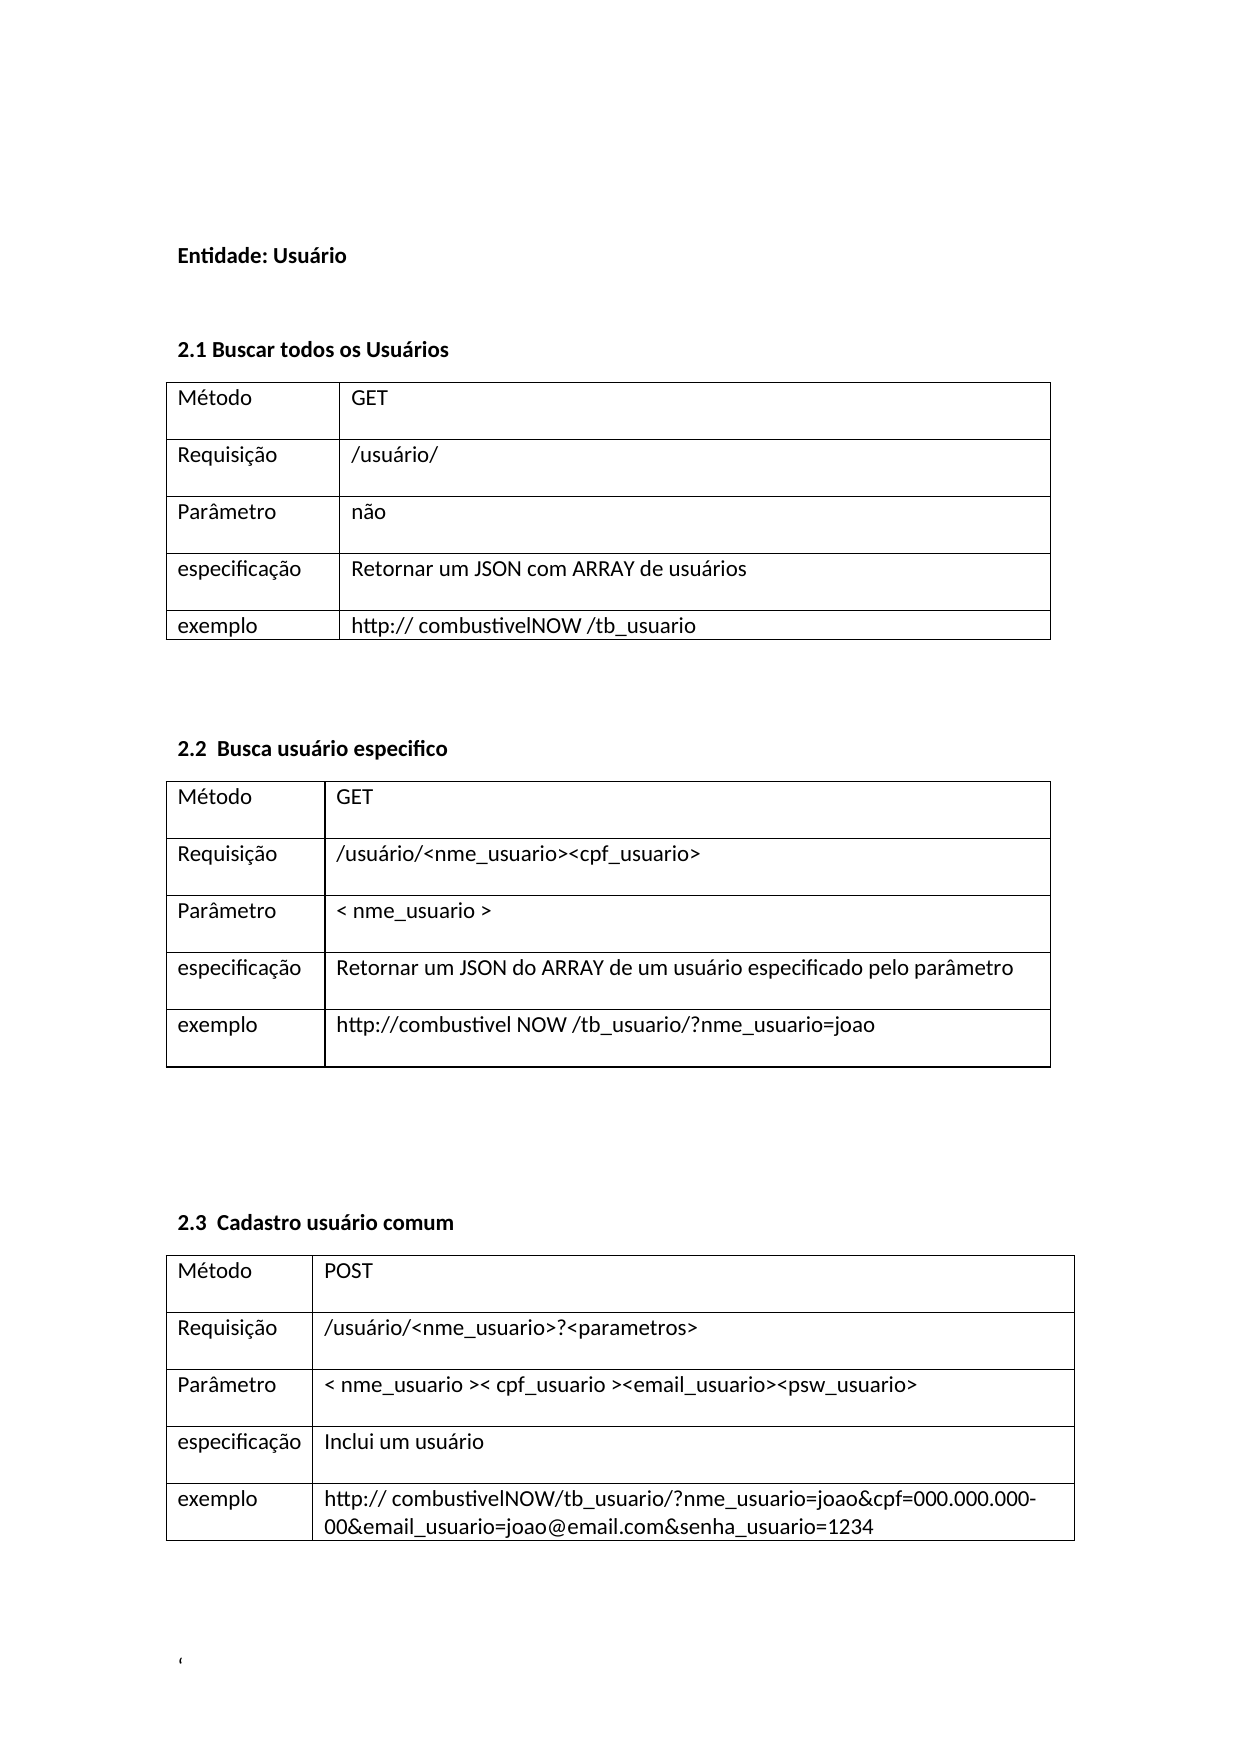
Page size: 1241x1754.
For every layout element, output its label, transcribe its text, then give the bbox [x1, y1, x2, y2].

table_cell /usuário/<nme_usuario><cpf_usuario> [326, 839, 1050, 895]
table_cell http:// combustivelNOW /tb_usuario [340, 611, 1050, 639]
table_cell exemplo [167, 1484, 312, 1540]
table_header Método [167, 1256, 312, 1312]
text 2.3 Cadastro usuário comum [177, 1208, 1063, 1236]
table_cell especificação [167, 1427, 312, 1483]
table_header Método [167, 383, 339, 439]
table_cell Parâmetro [167, 896, 324, 952]
table_cell http://combustivel NOW /tb_usuario/?nme_usuario=joao [326, 1010, 1050, 1066]
table_header GET [340, 383, 1050, 439]
table_cell Retornar um JSON com ARRAY de usuários [340, 554, 1050, 610]
table_cell http:// combustivelNOW/tb_usuario/?nme_usuario=joao&cpf=000.000.000-00&email_usuario=joao@email.com&senha_usuario=1234 [313, 1484, 1074, 1540]
table_cell exemplo [167, 611, 339, 639]
table_cell Parâmetro [167, 497, 339, 553]
table_cell especificação [167, 554, 339, 610]
table_cell Parâmetro [167, 1370, 312, 1426]
table_cell < nme_usuario > [326, 896, 1050, 952]
table_cell Requisição [167, 440, 339, 496]
table_cell Retornar um JSON do ARRAY de um usuário especificado pelo parâmetro [326, 953, 1050, 1009]
text 2.2 Busca usuário especifico [177, 734, 1063, 762]
table_cell Inclui um usuário [313, 1427, 1074, 1483]
table_cell /usuário/<nme_usuario>?<parametros> [313, 1313, 1074, 1369]
table_cell Requisição [167, 839, 324, 895]
table_cell /usuário/ [340, 440, 1050, 496]
table_cell Requisição [167, 1313, 312, 1369]
table_header POST [313, 1256, 1074, 1312]
table_cell especificação [167, 953, 324, 1009]
table_header Método [167, 782, 324, 838]
text Entidade: Usuário [177, 241, 1063, 269]
table_header GET [326, 782, 1050, 838]
table_cell exemplo [167, 1010, 324, 1066]
text 2.1 Buscar todos os Usuários [177, 335, 1063, 363]
table_cell não [340, 497, 1050, 553]
table_cell < nme_usuario >< cpf_usuario ><email_usuario><psw_usuario> [313, 1370, 1074, 1426]
